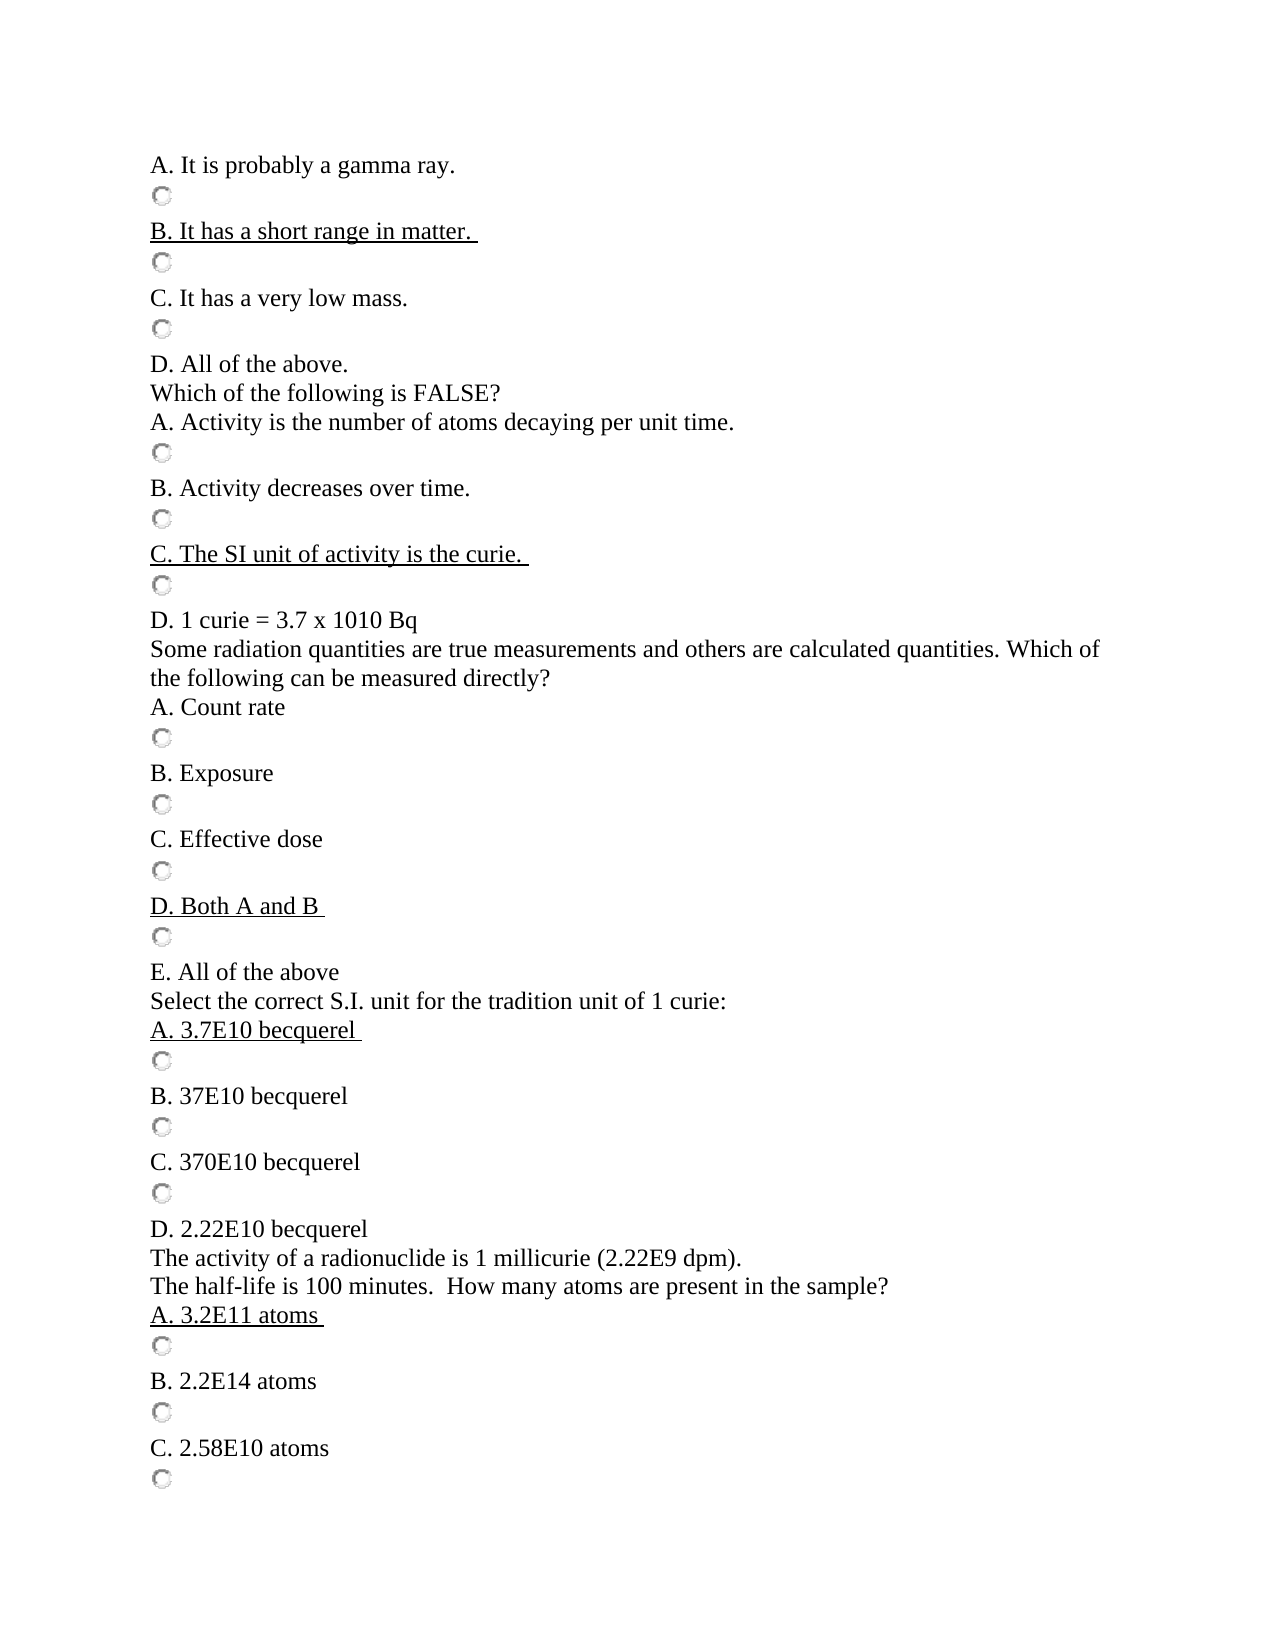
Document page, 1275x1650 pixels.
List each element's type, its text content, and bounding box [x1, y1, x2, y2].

text A. Count rate [150, 692, 1125, 721]
text C. The SI unit of activity is the curie. [150, 539, 1125, 568]
text C. 370E10 becquerel [150, 1147, 1125, 1176]
text B. 2.2E14 atoms [150, 1366, 1125, 1395]
text Some radiation quantities are true measurements and others are calculated quantities. Which of the following can be measured directly? [150, 634, 1125, 692]
text A. It is probably a gamma ray. [150, 150, 1125, 179]
text B. Activity decreases over time. [150, 473, 1125, 502]
text C. It has a very low mass. [150, 283, 1125, 311]
text The half-life is 100 minutes. How many atoms are present in the sample? [150, 1271, 1125, 1300]
text E. All of the above [150, 957, 1125, 986]
text B. Exposure [150, 758, 1125, 787]
text A. 3.2E11 atoms [150, 1300, 1125, 1329]
text D. 2.22E10 becquerel [150, 1214, 1125, 1243]
text C. 2.58E10 atoms [150, 1433, 1125, 1462]
text The activity of a radionuclide is 1 millicurie (2.22E9 dpm). [150, 1243, 1125, 1271]
text D. Both A and B [150, 891, 1125, 920]
text B. 37E10 becquerel [150, 1081, 1125, 1110]
text A. Activity is the number of atoms decaying per unit time. [150, 407, 1125, 435]
text A. 3.7E10 becquerel [150, 1015, 1125, 1043]
text Select the correct S.I. unit for the tradition unit of 1 curie: [150, 986, 1125, 1015]
text C. Effective dose [150, 824, 1125, 853]
text B. It has a short range in matter. [150, 216, 1125, 245]
text Which of the following is FALSE? [150, 378, 1125, 407]
text D. All of the above. [150, 349, 1125, 378]
text D. 1 curie = 3.7 x 1010 Bq [150, 606, 1125, 634]
